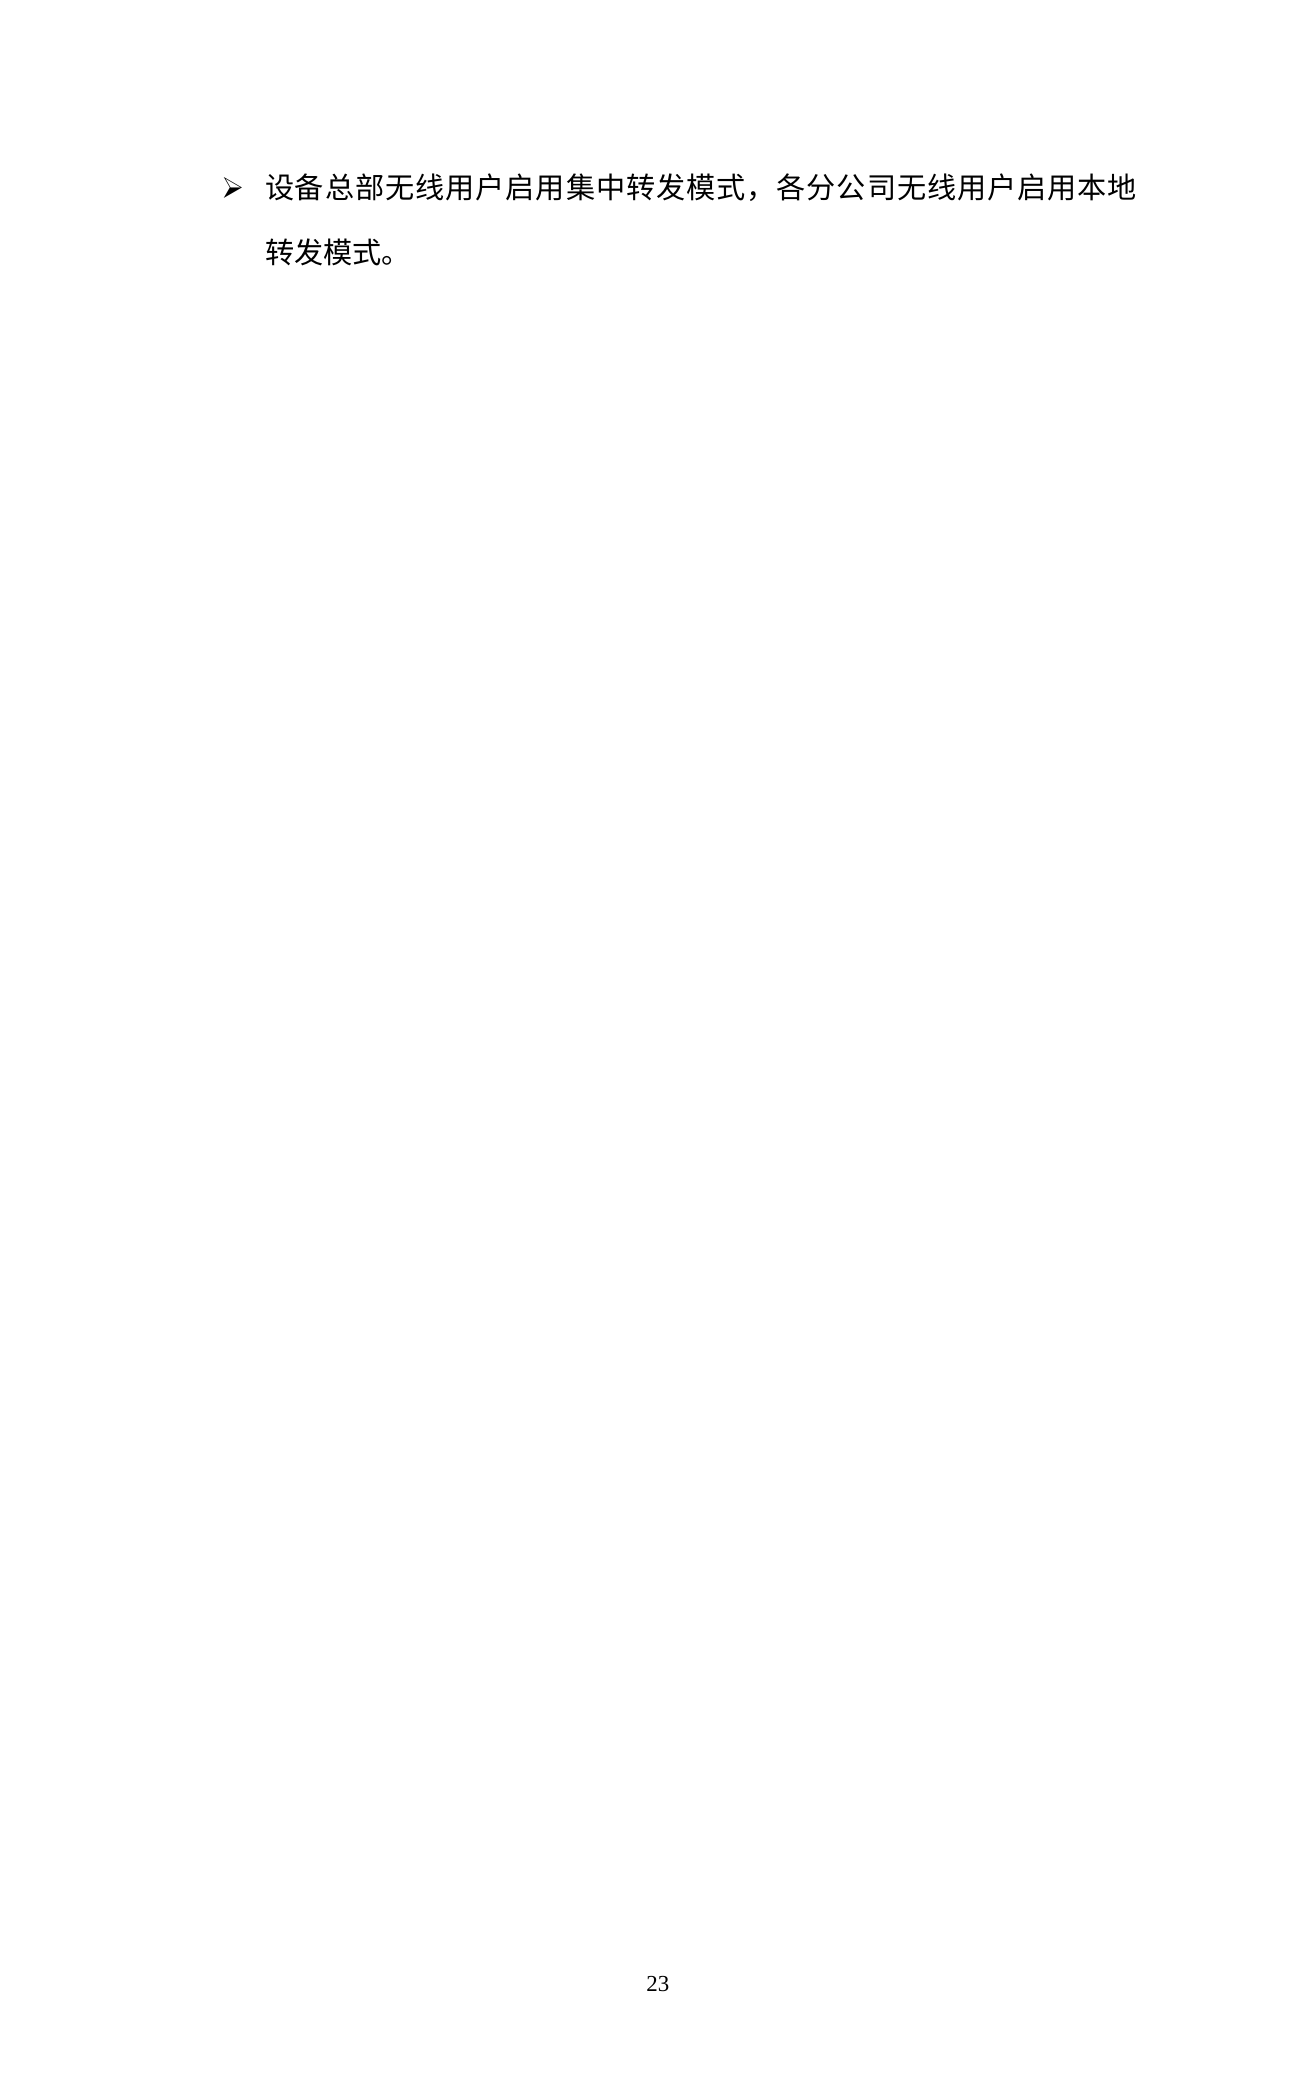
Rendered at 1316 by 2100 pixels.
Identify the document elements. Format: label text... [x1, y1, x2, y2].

list 设备总部无线用户启用集中转发模式，各分公司无线用户启用本地转发模式。 [221, 153, 1138, 283]
